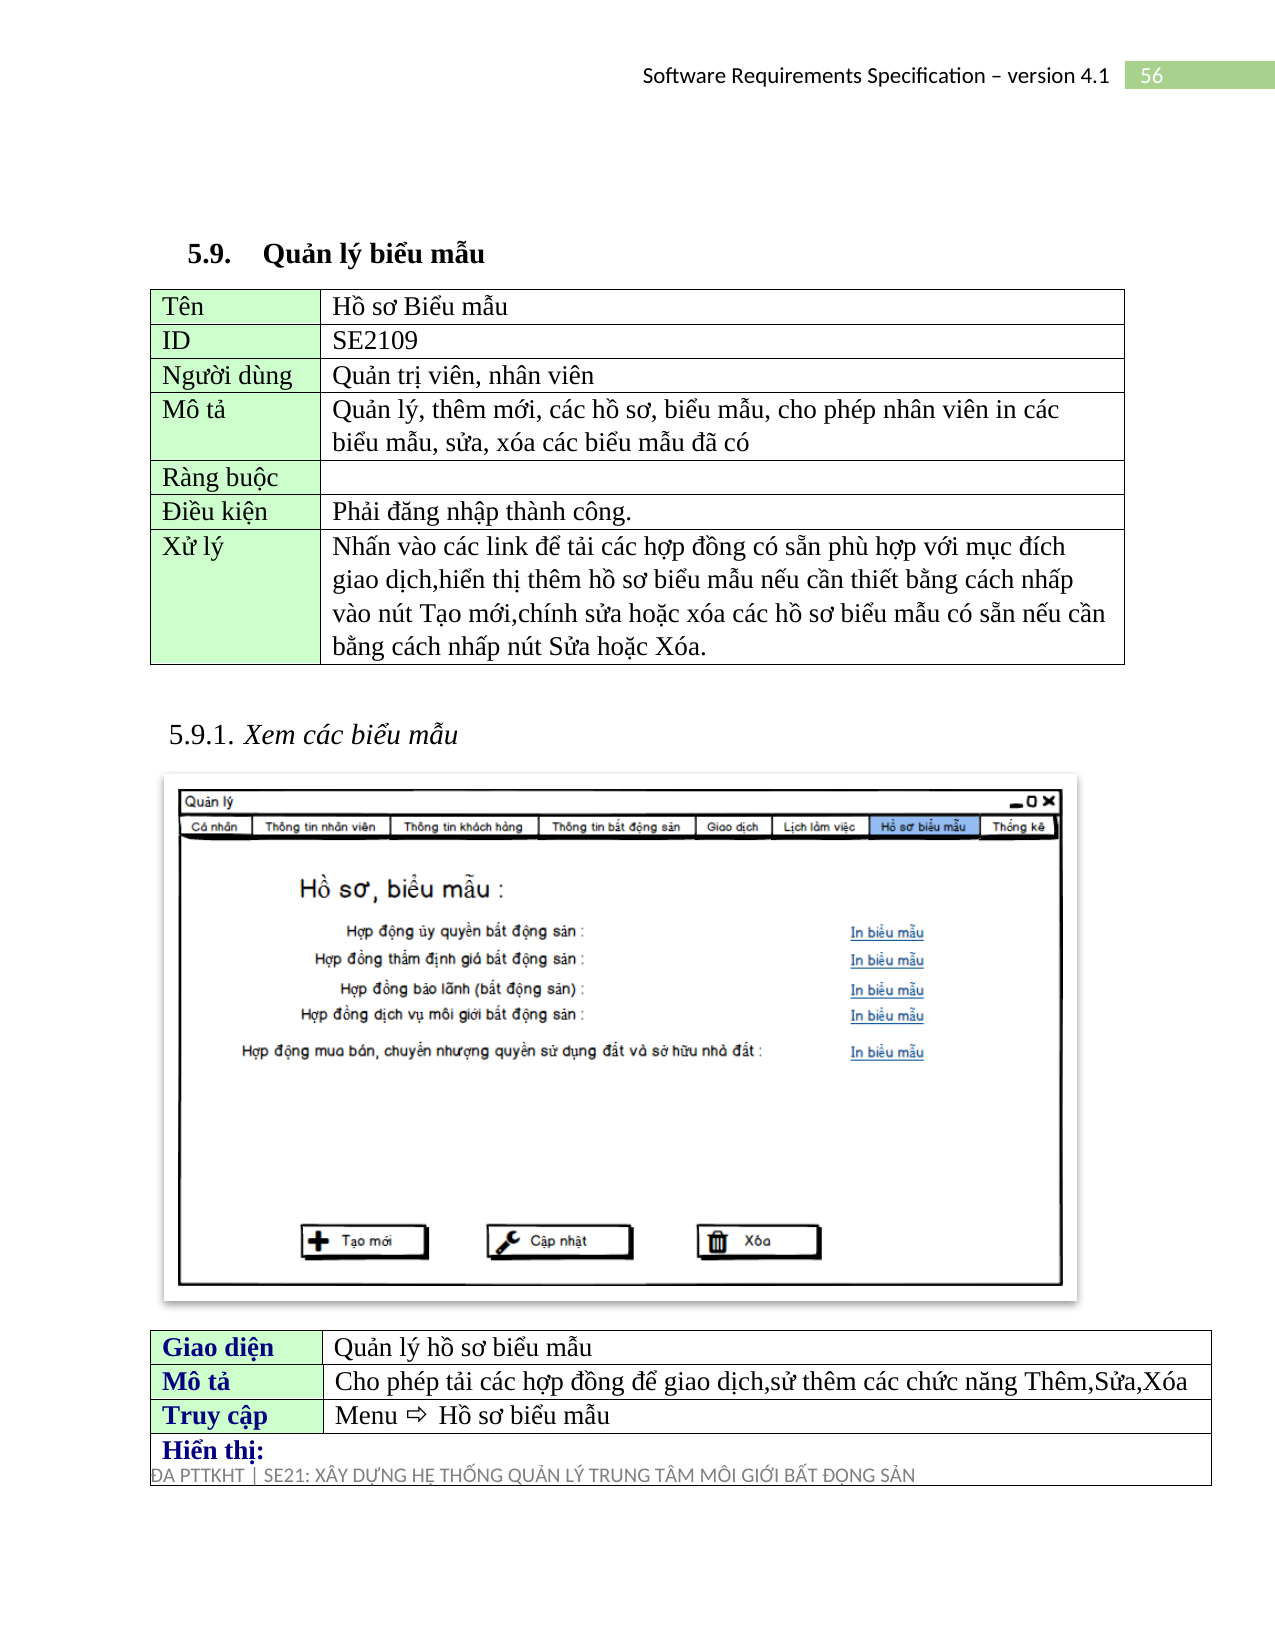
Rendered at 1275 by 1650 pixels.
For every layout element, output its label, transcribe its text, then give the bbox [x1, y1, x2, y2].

table_cell Điều kiện [151, 495, 320, 529]
table_cell Người dùng [151, 359, 320, 392]
table_cell ID [151, 325, 320, 358]
table_header Quản lý hồ sơ biểu mẫu [323, 1331, 1211, 1364]
table_cell Phải đăng nhập thành công. [321, 495, 1124, 529]
table_cell Cho phép tải các hợp đồng để giao dịch,sử thêm các chức năng Thêm,Sửa,Xóa [324, 1365, 1211, 1398]
table_header Tên [151, 290, 320, 323]
table_header Giao diện [151, 1331, 322, 1364]
table_cell Truy cập [151, 1400, 323, 1433]
table_header Hồ sơ Biểu mẫu [321, 290, 1124, 323]
table_cell Hiển thị: [151, 1434, 1211, 1485]
table_cell Mô tả [151, 1365, 323, 1398]
list Quản lý biểu mẫu [187, 236, 1125, 270]
table_cell Quản lý, thêm mới, các hồ sơ, biểu mẫu, cho phép nhân viên in các biểu mẫu, sửa, xóa các biểu mẫu đã có [321, 393, 1124, 460]
table_cell Quản trị viên, nhân viên [321, 359, 1124, 392]
picture [178, 789, 1063, 1286]
table_cell Xử lý [151, 530, 320, 663]
table_cell Nhấn vào các link để tải các hợp đồng có sẵn phù hợp với mục đích giao dịch,hiển thị thêm hồ sơ biểu mẫu nếu cần thiết bằng cách nhấp vào nút Tạo mới,chính sửa hoặc xóa các hồ sơ biểu mẫu có sẵn nếu cần bằng cách nhấp nút Sửa hoặc Xóa. [321, 530, 1124, 663]
table_cell Ràng buộc [151, 461, 320, 494]
table_cell SE2109 [321, 325, 1124, 358]
table_cell [321, 461, 1124, 494]
table_cell Mô tả [151, 393, 320, 460]
table_cell Menu Hồ sơ biểu mẫu [324, 1400, 1211, 1433]
title Xem các biểu mẫu [169, 717, 1125, 751]
